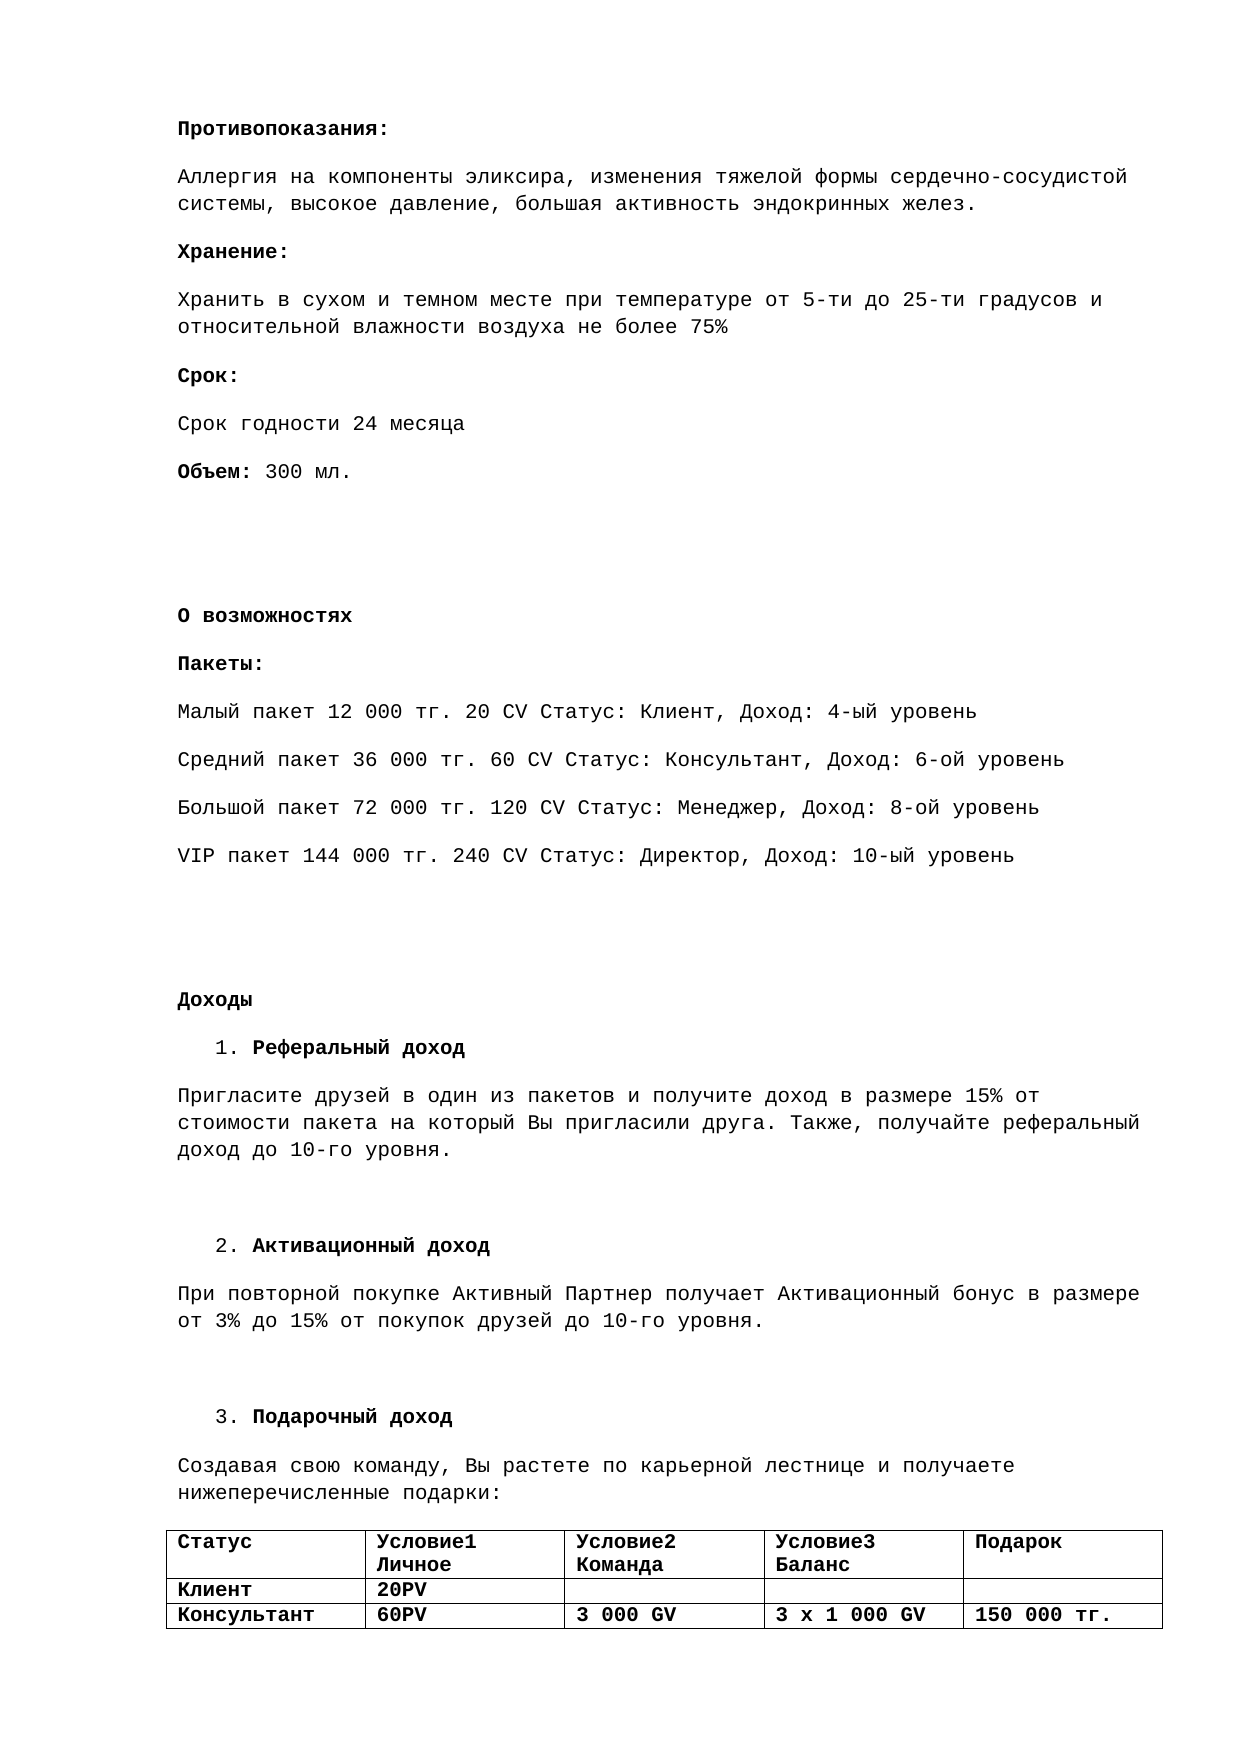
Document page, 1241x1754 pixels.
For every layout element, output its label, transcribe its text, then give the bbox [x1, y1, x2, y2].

table_cell 150 000 тг. [964, 1604, 1162, 1627]
text VIP пакет 144 000 тг. 240 CV Статус: Директор, Доход: 10-ый уровень [177, 845, 1152, 868]
text Пакеты: [177, 653, 1152, 676]
text Доходы [177, 989, 1152, 1012]
text Объем: 300 мл. [177, 461, 1152, 484]
table_cell Консультант [167, 1604, 365, 1627]
text О возможностях [177, 605, 1152, 628]
text Средний пакет 36 000 тг. 60 CV Статус: Консультант, Доход: 6-ой уровень [177, 749, 1152, 772]
table_header Условие2 Команда [565, 1531, 764, 1578]
table_header Условие3 Баланс [765, 1531, 963, 1578]
list Подарочный доход [215, 1407, 1152, 1430]
text Срок годности 24 месяца [177, 413, 1152, 436]
text Пригласите друзей в один из пакетов и получите доход в размере 15% от стоимости пакета на который Вы пригласили друга. Также, получайте реферальный доход до 10-го уровня. [177, 1085, 1152, 1163]
table_header Статус [167, 1531, 365, 1578]
text Малый пакет 12 000 тг. 20 CV Статус: Клиент, Доход: 4-ый уровень [177, 701, 1152, 724]
table_cell 3 x 1 000 GV [765, 1604, 963, 1627]
table_cell 60PV [366, 1604, 564, 1627]
text При повторной покупке Активный Партнер получает Активационный бонус в размере от 3% до 15% от покупок друзей до 10-го уровня. [177, 1283, 1152, 1334]
table_cell [565, 1579, 764, 1603]
text Противопоказания: [177, 118, 1152, 142]
text Хранение: [177, 241, 1152, 265]
table_cell Клиент [167, 1579, 365, 1603]
text Хранить в сухом и темном месте при температуре от 5-ти до 25-ти градусов и относительной влажности воздуха не более 75% [177, 289, 1152, 340]
table_cell [964, 1579, 1162, 1603]
table_cell 3 000 GV [565, 1604, 764, 1627]
list Реферальный доход [215, 1037, 1152, 1061]
table_header Подарок [964, 1531, 1162, 1578]
text Аллергия на компоненты эликсира, изменения тяжелой формы сердечно-сосудистой системы, высокое давление, большая активность эндокринных желез. [177, 166, 1152, 217]
text Срок: [177, 364, 1152, 388]
table_header Условие1 Личное [366, 1531, 564, 1578]
table_cell [765, 1579, 963, 1603]
list Активационный доход [215, 1235, 1152, 1259]
text Большой пакет 72 000 тг. 120 CV Статус: Менеджер, Доход: 8-ой уровень [177, 797, 1152, 820]
text Создавая свою команду, Вы растете по карьерной лестнице и получаете нижеперечисленные подарки: [177, 1454, 1152, 1505]
table_cell 20PV [366, 1579, 564, 1603]
